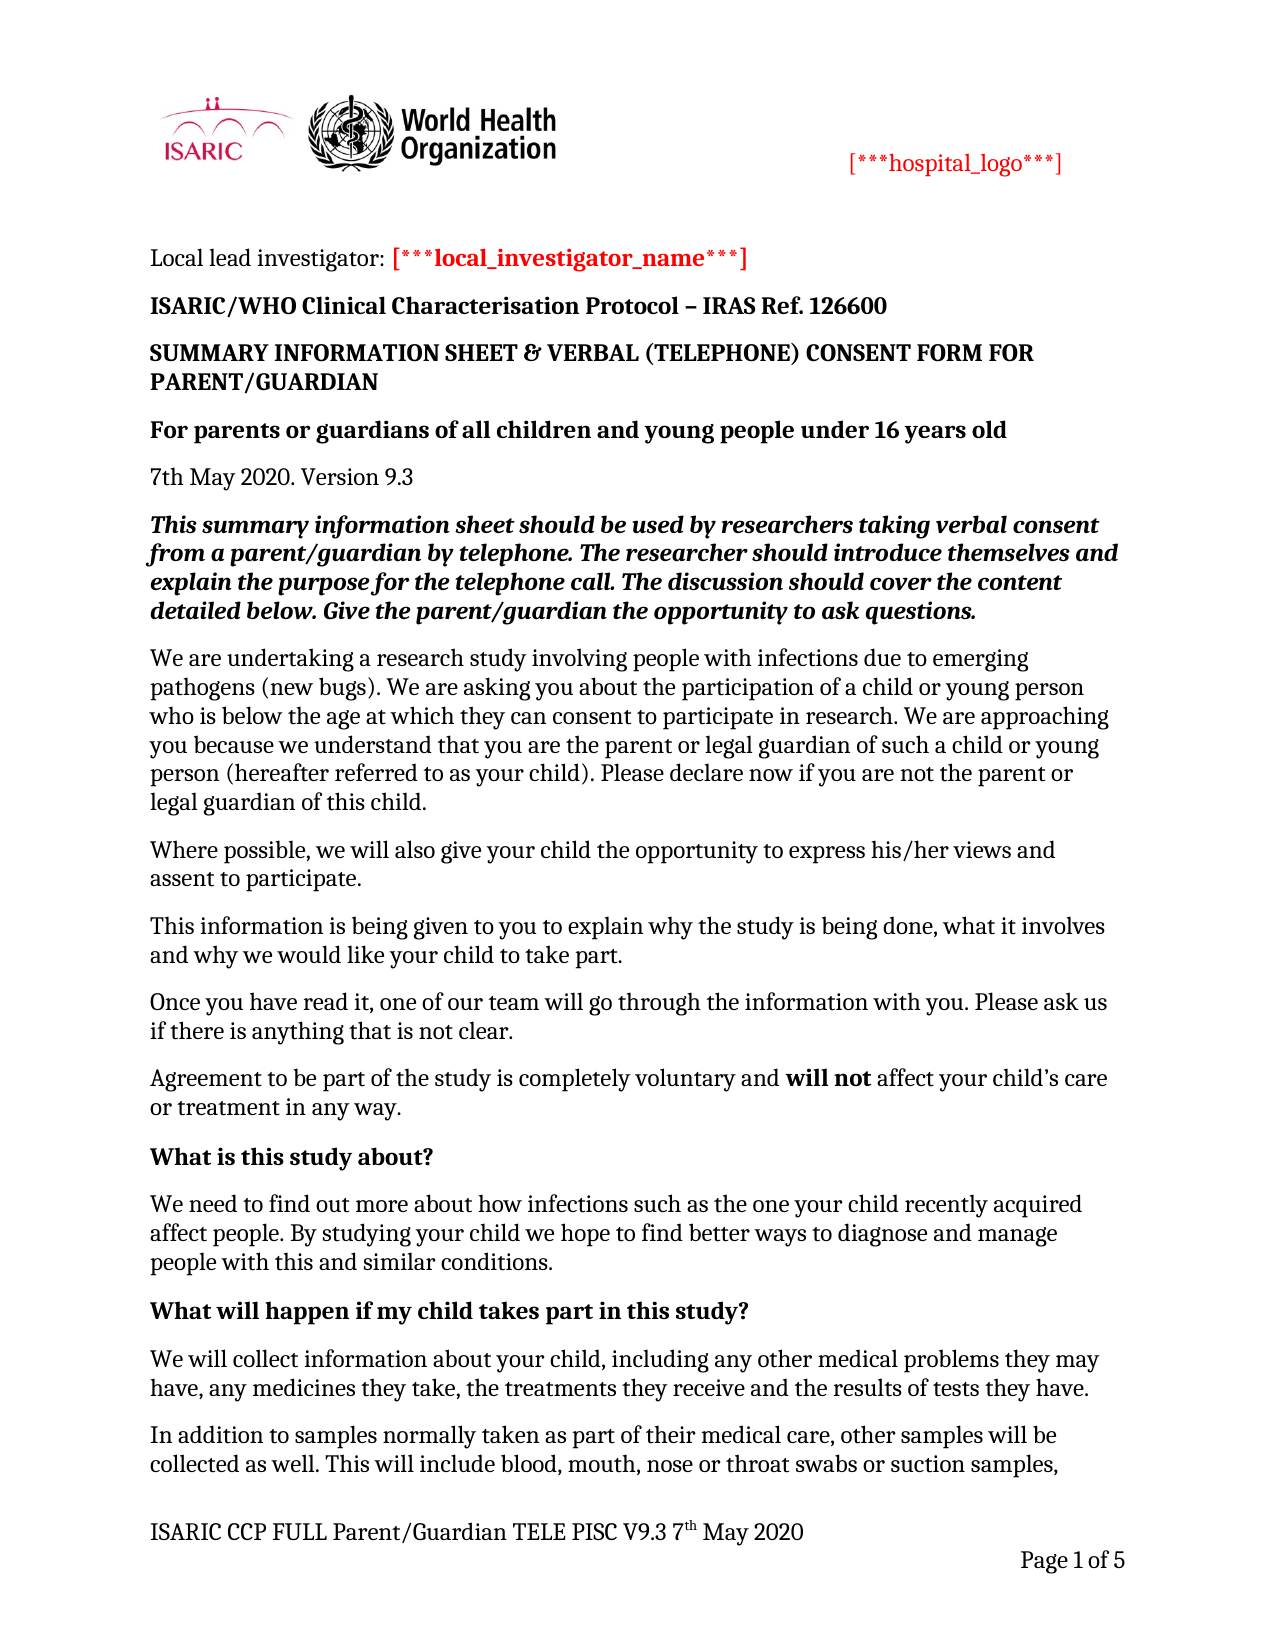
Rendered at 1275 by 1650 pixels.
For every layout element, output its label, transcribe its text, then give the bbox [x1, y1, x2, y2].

subtitle What is this study about? [150, 1143, 1125, 1171]
text This summary information sheet should be used by researchers taking verbal consent from a parent/guardian by telephone. The researcher should introduce themselves and explain the purpose for the telephone call. The discussion should cover the content detailed below. Give the parent/guardian the opportunity to ask questions. [150, 511, 1125, 626]
subtitle What will happen if my child takes part in this study? [150, 1297, 1125, 1326]
text SUMMARY INFORMATION SHEET & VERBAL (TELEPHONE) CONSENT FORM FOR PARENT/GUARDIAN [150, 339, 1125, 397]
text This information is being given to you to explain why the study is being done, what it involves and why we would like your child to take part. [150, 912, 1125, 969]
text We will collect information about your child, including any other medical problems they may have, any medicines they take, the treatments they receive and the results of tests they have. [150, 1345, 1125, 1402]
text Where possible, we will also give your child the opportunity to express his/her views and assent to participate. [150, 836, 1125, 893]
text ISARIC/WHO Clinical Characterisation Protocol – IRAS Ref. 126600 [150, 292, 1125, 321]
text Once you have read it, one of our team will go through the information with you. Please ask us if there is anything that is not clear. [150, 988, 1125, 1046]
text For parents or guardians of all children and young people under 16 years old [150, 416, 1125, 444]
picture [150, 93, 557, 172]
text Local lead investigator: [***local_investigator_name***] [150, 244, 1125, 273]
text We are undertaking a research study involving people with infections due to emerging pathogens (new bugs). We are asking you about the participation of a child or young person who is below the age at which they can consent to participate in research. We are approaching you because we understand that you are the parent or legal guardian of such a child or young person (hereafter referred to as your child). Please declare now if you are not the parent or legal guardian of this child. [150, 644, 1125, 817]
text Agreement to be part of the study is completely voluntary and will not affect your child’s care or treatment in any way. [150, 1064, 1125, 1122]
text 7th May 2020. Version 9.3 [150, 463, 1125, 492]
text We need to find out more about how infections such as the one your child recently acquired affect people. By studying your child we hope to find better ways to diagnose and manage people with this and similar conditions. [150, 1190, 1125, 1276]
